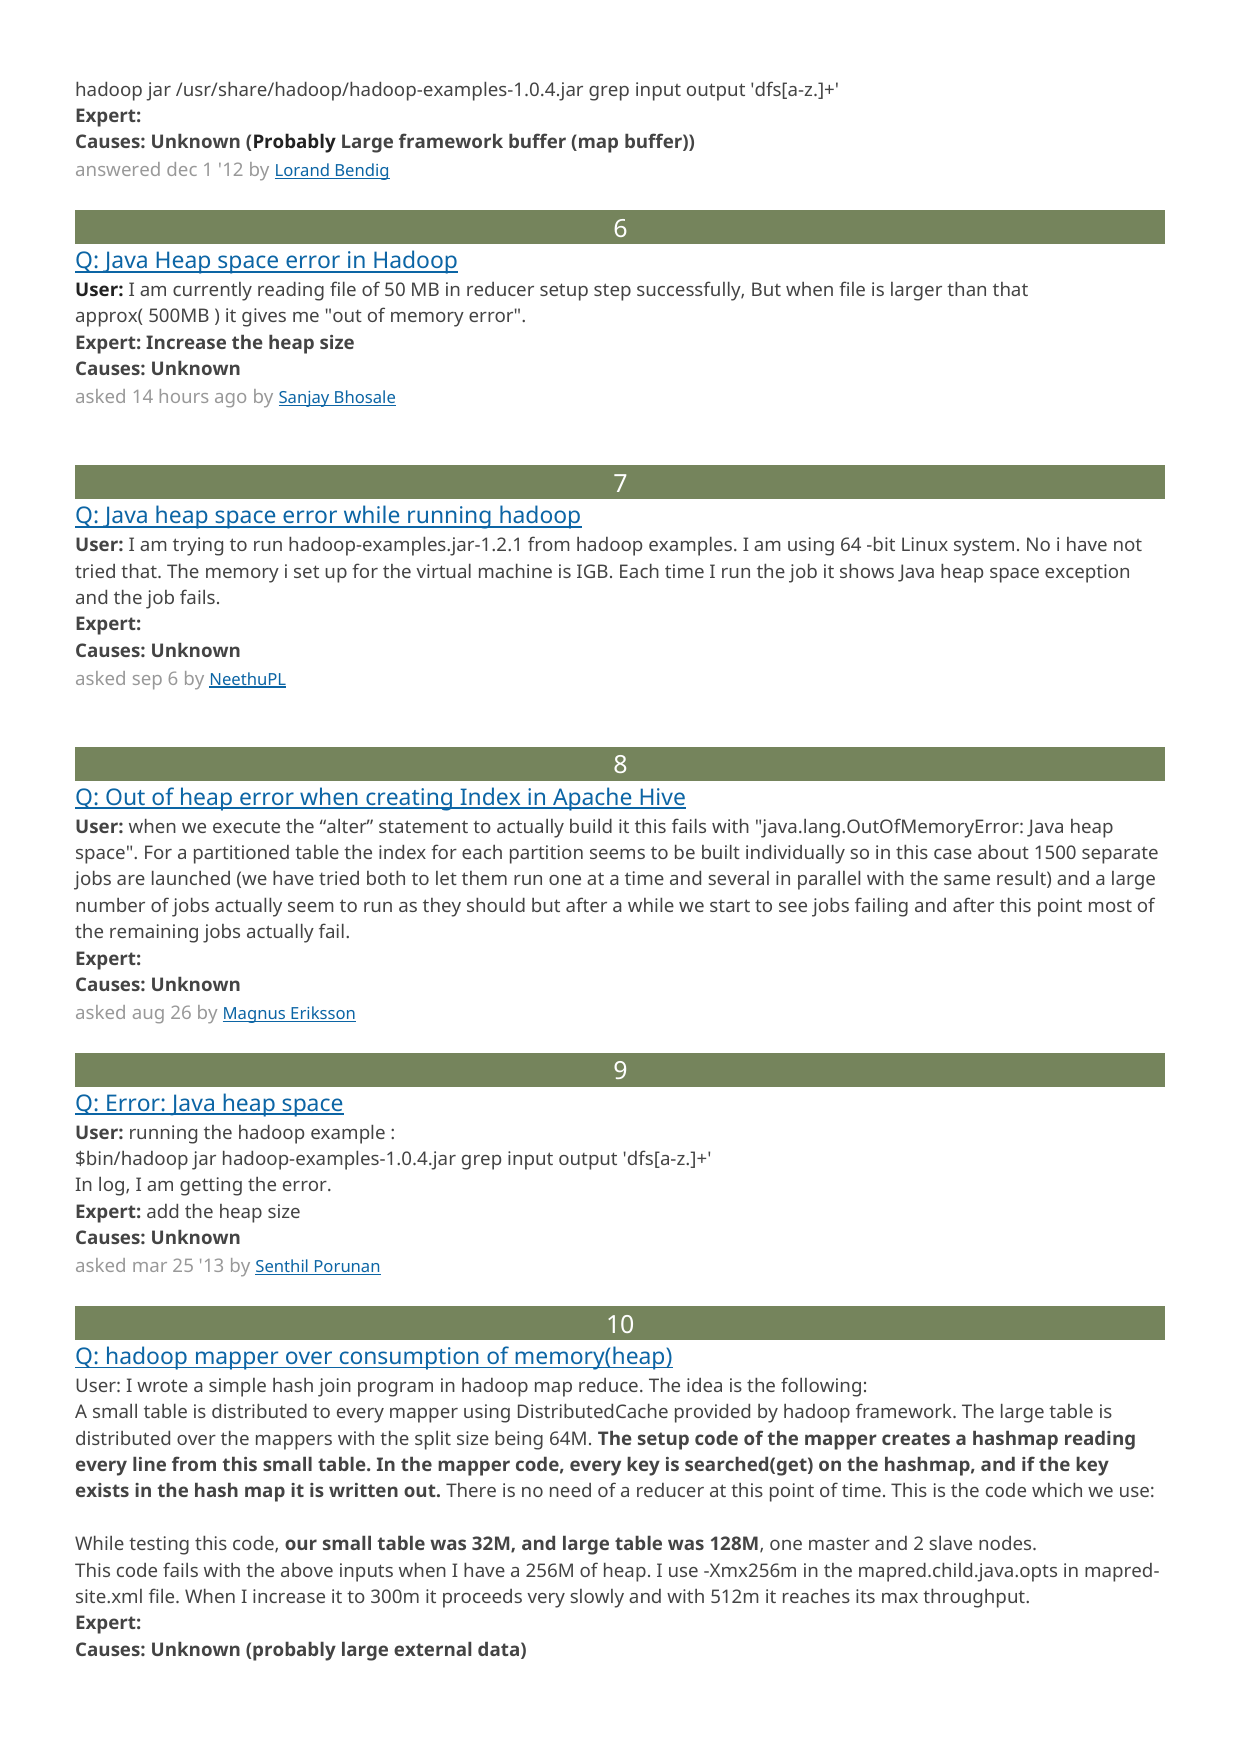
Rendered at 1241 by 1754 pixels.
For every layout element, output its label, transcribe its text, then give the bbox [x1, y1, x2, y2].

text 9 [75, 1053, 1165, 1087]
text 6 [75, 210, 1165, 244]
text This code fails with the above inputs when I have a 256M of heap. I use -Xmx256m in the mapred.child.java.opts in mapred-site.xml file. When I increase it to 300m it proceeds very slowly and with 512m it reaches its max throughput. [75, 1556, 1165, 1609]
text asked sep 6 by NeethuPL [75, 662, 1165, 691]
text Expert: Increase the heap size [75, 328, 1165, 355]
text User: when we execute the “alter” statement to actually build it this fails with "java.lang.OutOfMemoryError: Java heap space". For a partitioned table the index for each partition seems to be built individually so in this case about 1500 separate jobs are launched (we have tried both to let them run one at a time and several in parallel with the same result) and a large number of jobs actually seem to run as they should but after a while we start to see jobs failing and after this point most of the remaining jobs actually fail. [75, 812, 1165, 944]
text While testing this code, our small table was 32M, and large table was 128M, one master and 2 slave nodes. [75, 1530, 1165, 1556]
text User: I wrote a simple hash join program in hadoop map reduce. The idea is the following: [75, 1372, 1165, 1398]
text Causes: Unknown (Probably Large framework buffer (map buffer)) [75, 128, 1165, 154]
text hadoop jar /usr/share/hadoop/hadoop-examples-1.0.4.jar grep input output 'dfs[a-z.]+' [75, 75, 1165, 101]
text Q: Error: Java heap space [75, 1087, 1165, 1118]
text Q: Java heap space error while running hadoop [75, 499, 1165, 531]
text Expert: [75, 101, 1165, 128]
text User: I am trying to run hadoop-examples.jar-1.2.1 from hadoop examples. I am using 64 -bit Linux system. No i have not tried that. The memory i set up for the virtual machine is IGB. Each time I run the job it shows Java heap space exception and the job fails. [75, 531, 1165, 610]
text Q: Java Heap space error in Hadoop [75, 244, 1165, 276]
text Expert: add the heap size [75, 1197, 1165, 1224]
text Q: Out of heap error when creating Index in Apache Hive [75, 781, 1165, 812]
text 8 [75, 747, 1165, 781]
text answered dec 1 '12 by Lorand Bendig [75, 154, 1165, 182]
text Expert: [75, 610, 1165, 636]
text Causes: Unknown [75, 355, 1165, 381]
text User: running the hadoop example : [75, 1118, 1165, 1144]
text Causes: Unknown [75, 970, 1165, 997]
text Causes: Unknown [75, 636, 1165, 662]
text 7 [75, 465, 1165, 499]
text $bin/hadoop jar hadoop-examples-1.0.4.jar grep input output 'dfs[a-z.]+' [75, 1144, 1165, 1171]
text Expert: [75, 1609, 1165, 1635]
text Causes: Unknown (probably large external data) [75, 1635, 1165, 1661]
text Causes: Unknown [75, 1224, 1165, 1250]
text A small table is distributed to every mapper using DistributedCache provided by hadoop framework. The large table is distributed over the mappers with the split size being 64M. The setup code of the mapper creates a hashmap reading every line from this small table. In the mapper code, every key is searched(get) on the hashmap, and if the key exists in the hash map it is written out. There is no need of a reducer at this point of time. This is the code which we use: [75, 1398, 1165, 1503]
text asked mar 25 '13 by Senthil Porunan [75, 1250, 1165, 1278]
text asked 14 hours ago by Sanjay Bhosale [75, 381, 1165, 409]
text Q: hadoop mapper over consumption of memory(heap) [75, 1340, 1165, 1372]
text 10 [75, 1306, 1165, 1340]
text asked aug 26 by Magnus Eriksson [75, 997, 1165, 1025]
text Expert: [75, 944, 1165, 970]
text User: I am currently reading file of 50 MB in reducer setup step successfully, But when file is larger than that approx( 500MB ) it gives me "out of memory error". [75, 276, 1165, 328]
text In log, I am getting the error. [75, 1171, 1165, 1197]
